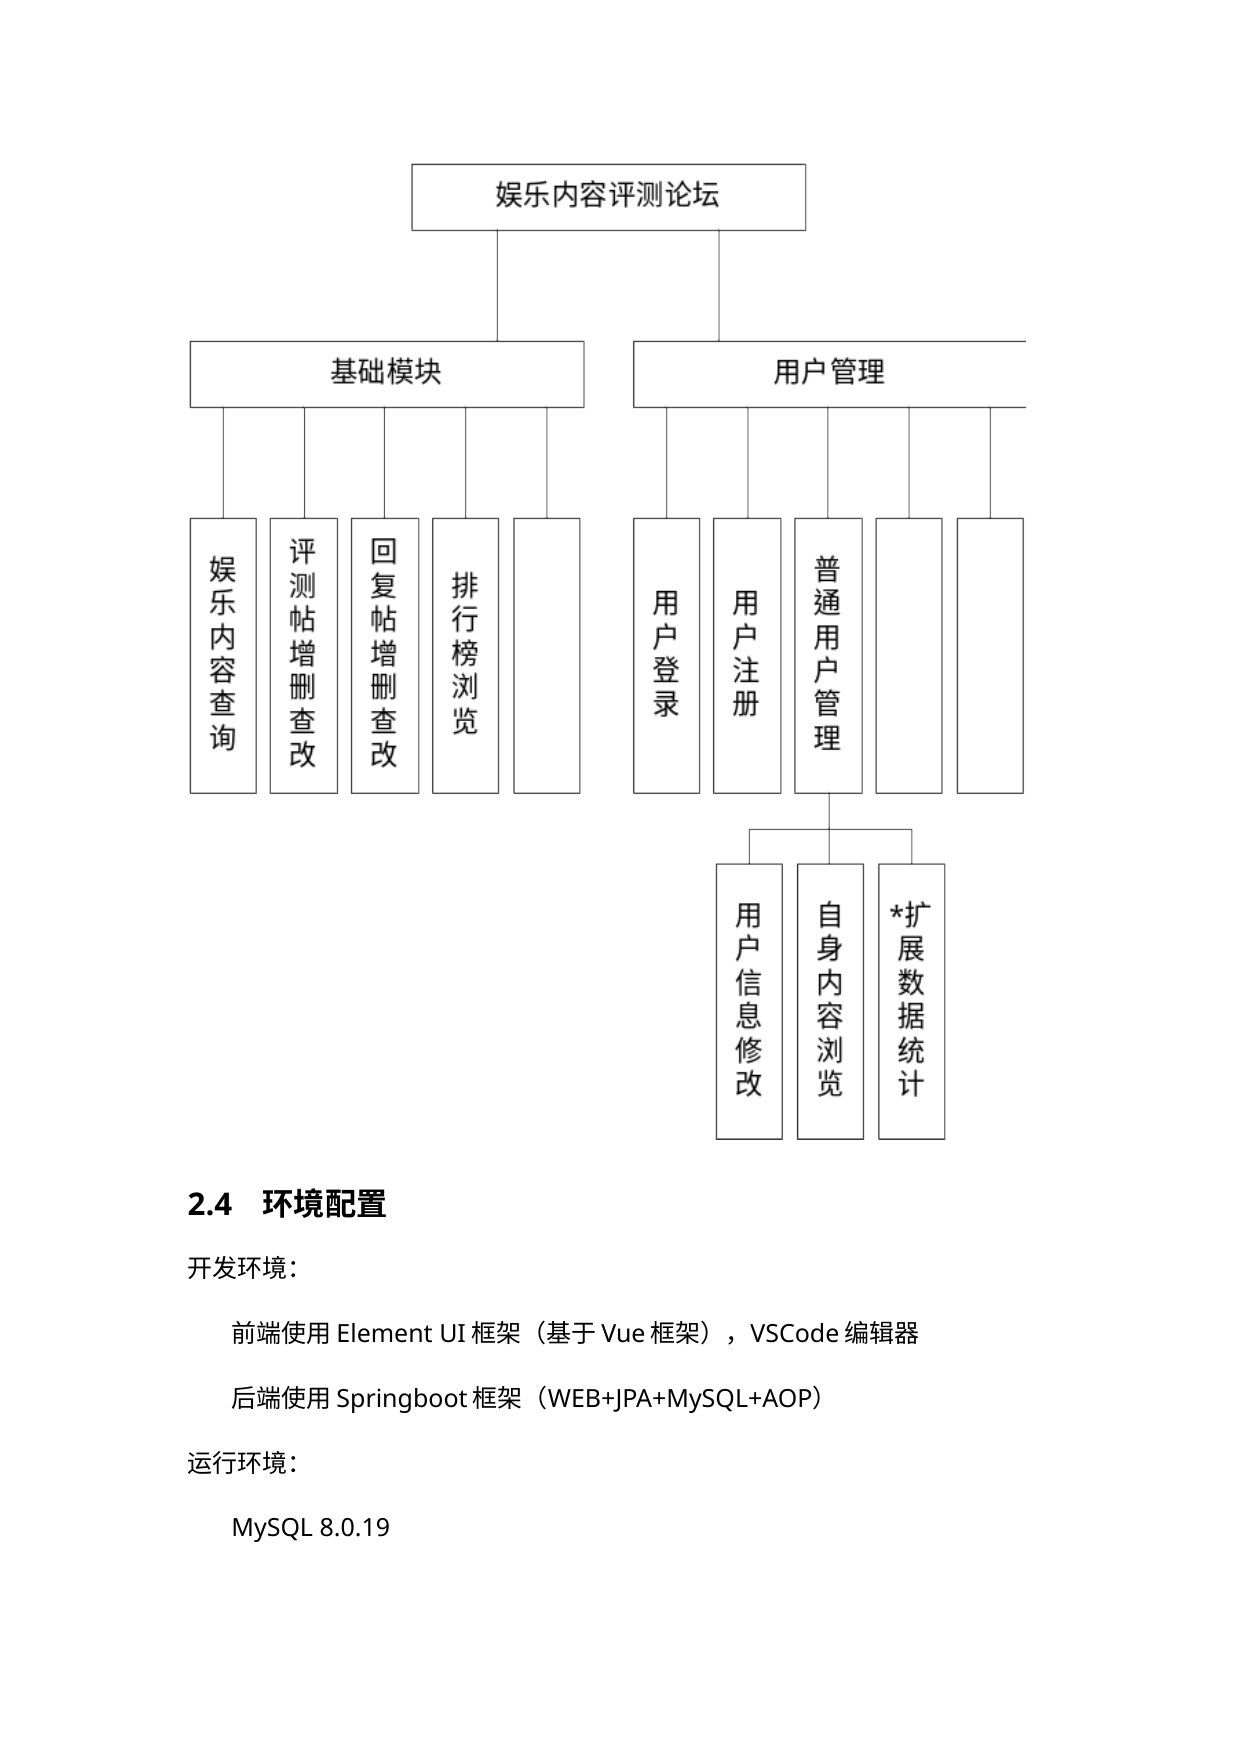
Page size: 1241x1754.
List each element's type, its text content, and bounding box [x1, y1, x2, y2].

text MySQL 8.0.19 [187, 1494, 1053, 1559]
list 环境配置 [187, 1169, 1053, 1234]
text 运行环境： [187, 1429, 1053, 1494]
text 后端使用Springboot框架（WEB+JPA+MySQL+AOP） [187, 1364, 1053, 1429]
text 开发环境： [187, 1234, 1053, 1299]
text 前端使用Element UI框架（基于Vue框架），VSCode编辑器 [187, 1299, 1053, 1364]
